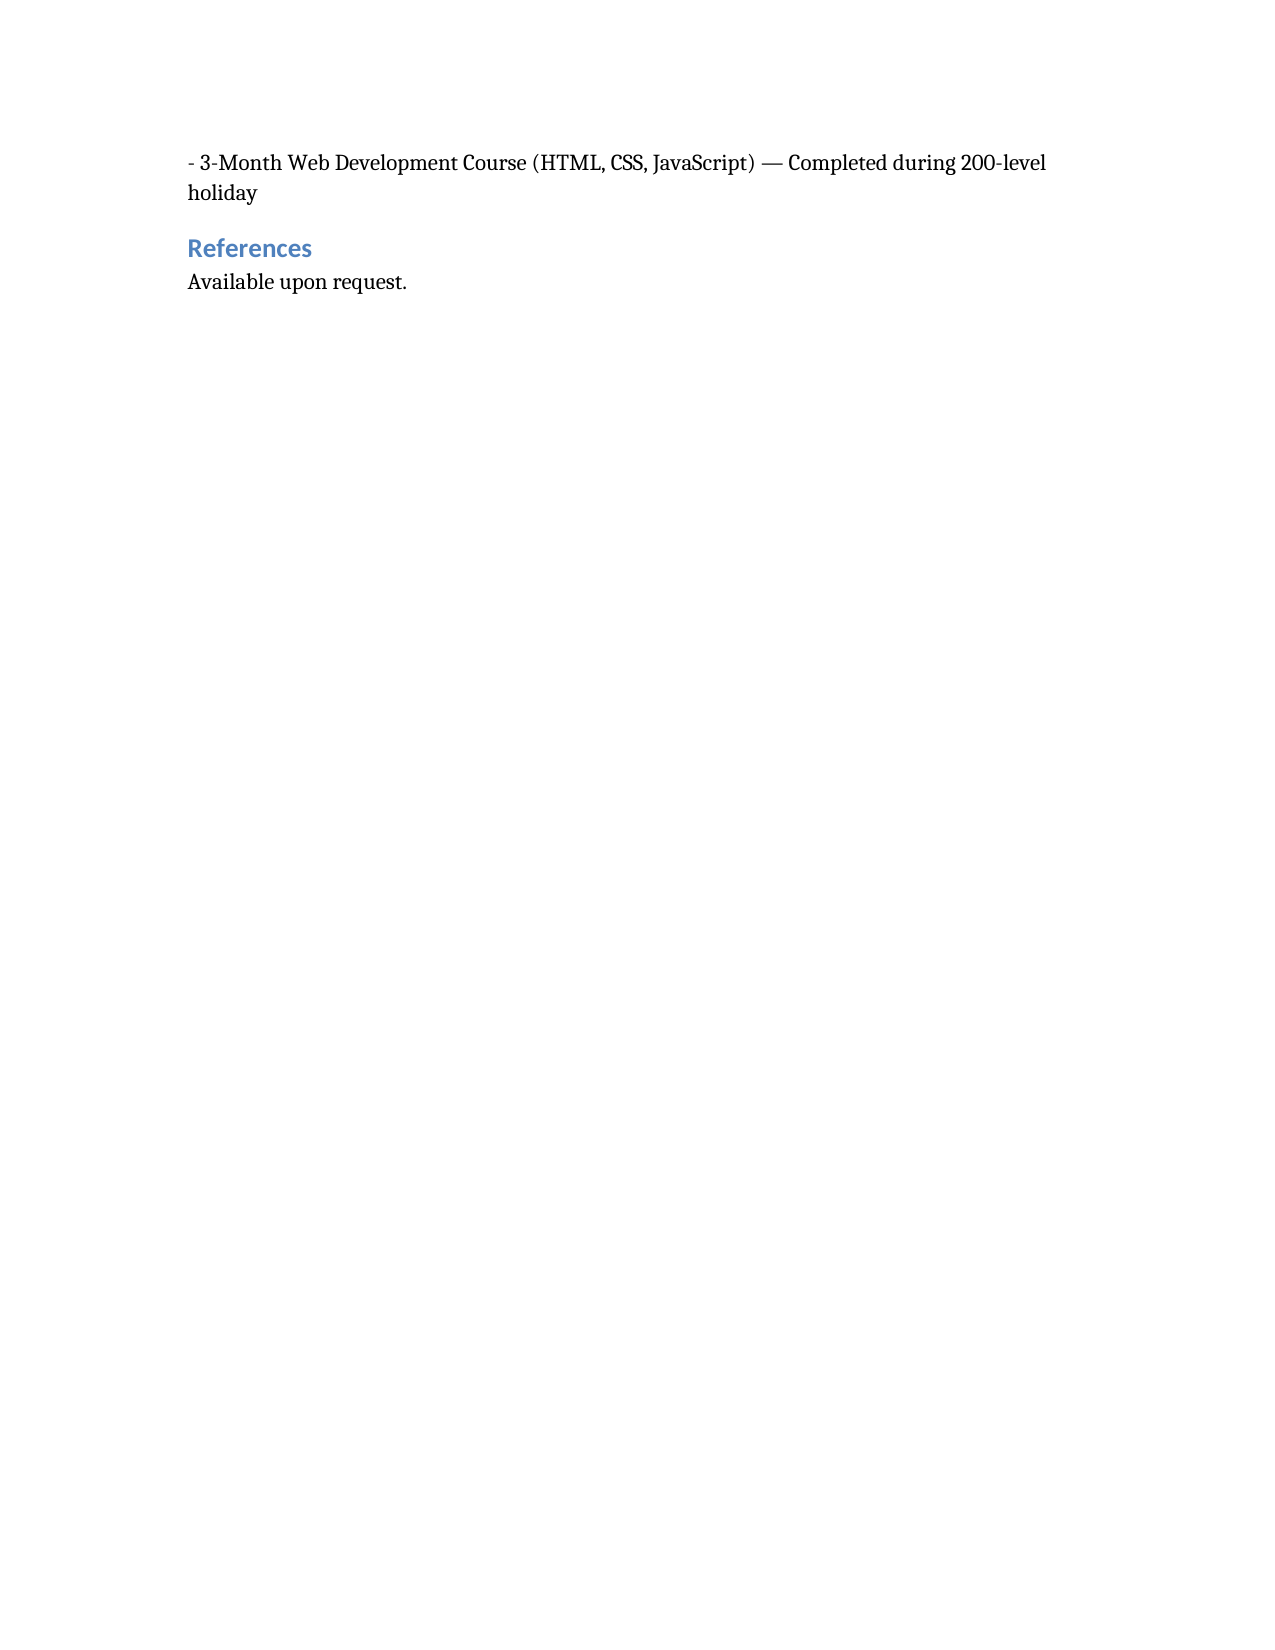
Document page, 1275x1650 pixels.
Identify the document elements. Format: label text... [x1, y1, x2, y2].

text - 3-Month Web Development Course (HTML, CSS, JavaScript) — Completed during 200-level holiday [187, 150, 1087, 207]
text Available upon request. [187, 269, 1087, 296]
subtitle References [187, 231, 1087, 264]
